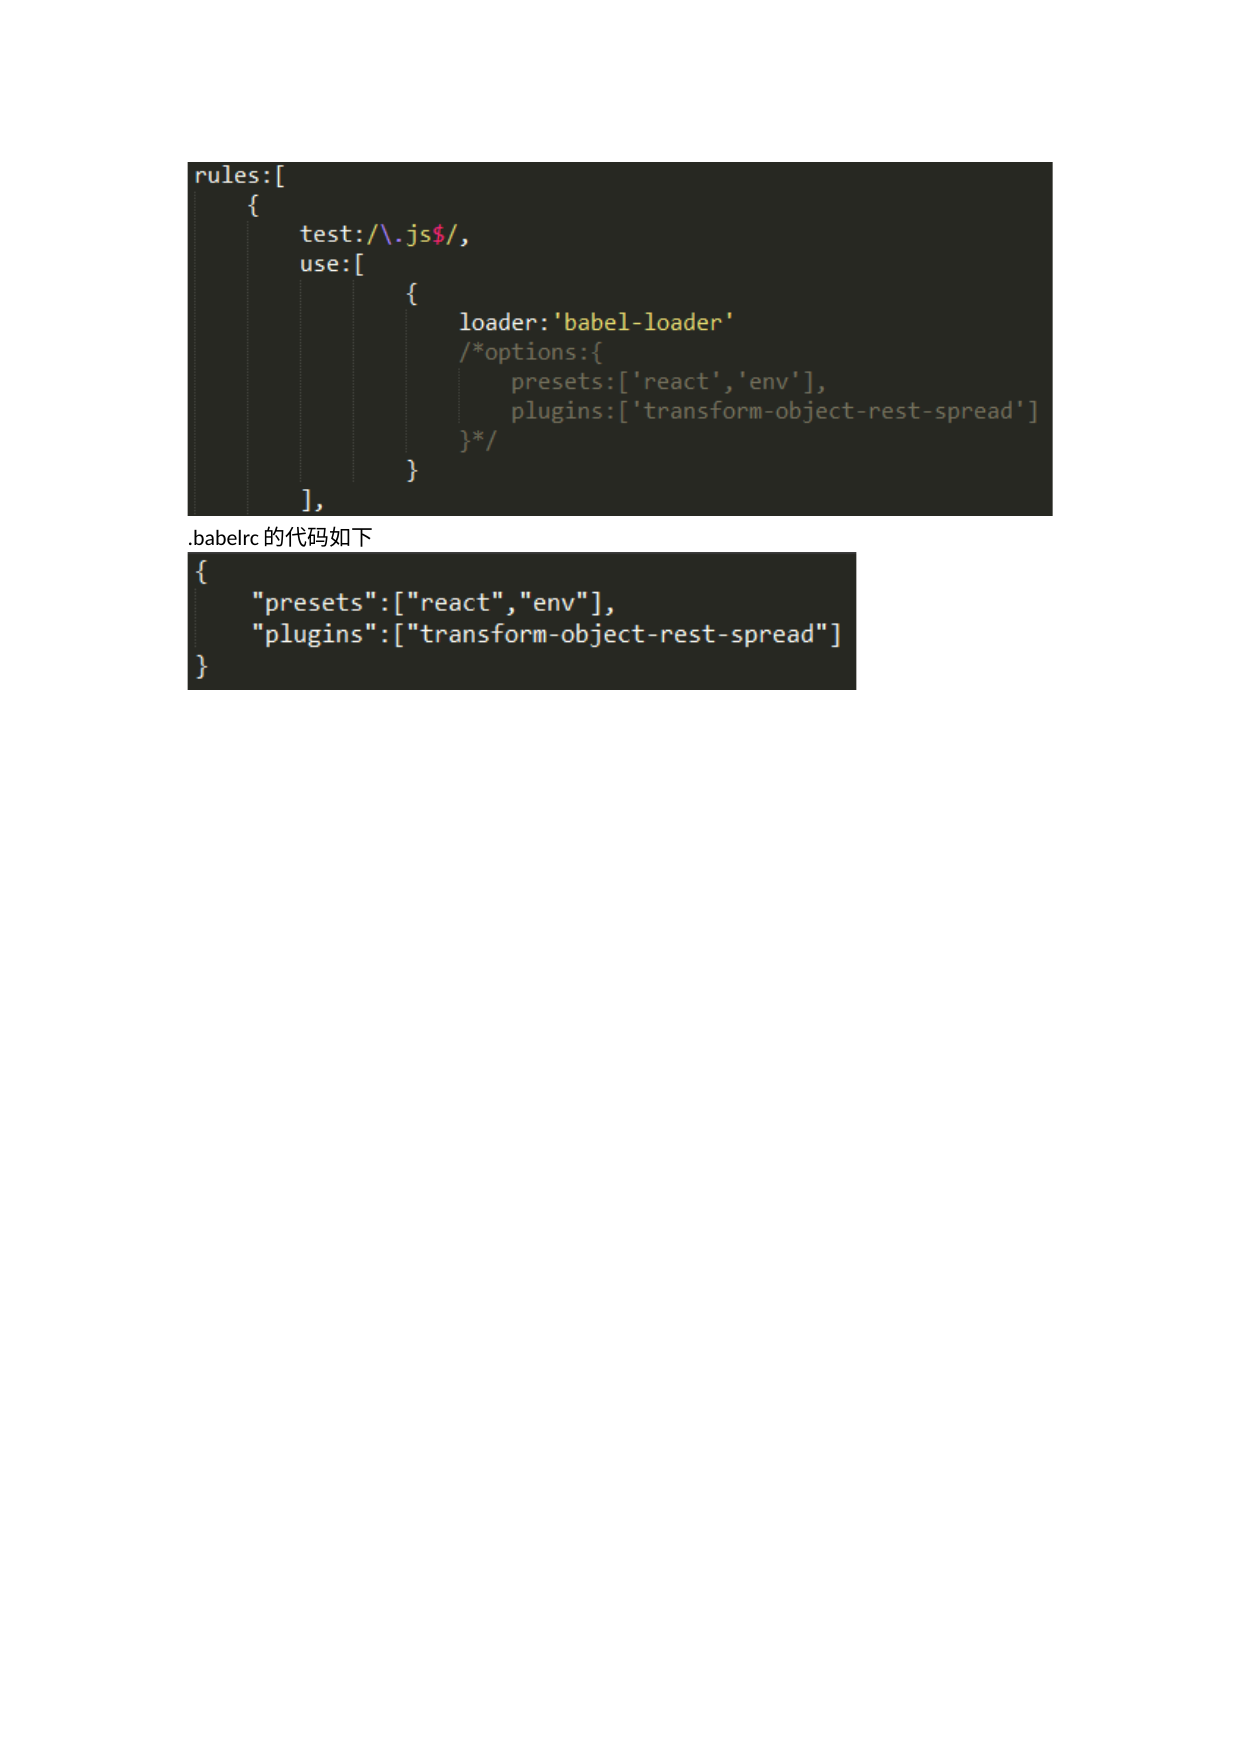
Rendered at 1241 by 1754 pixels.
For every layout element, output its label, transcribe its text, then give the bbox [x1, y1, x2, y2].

picture [187, 552, 857, 690]
text .babelrc的代码如下 [187, 519, 1053, 552]
picture [187, 162, 1053, 516]
